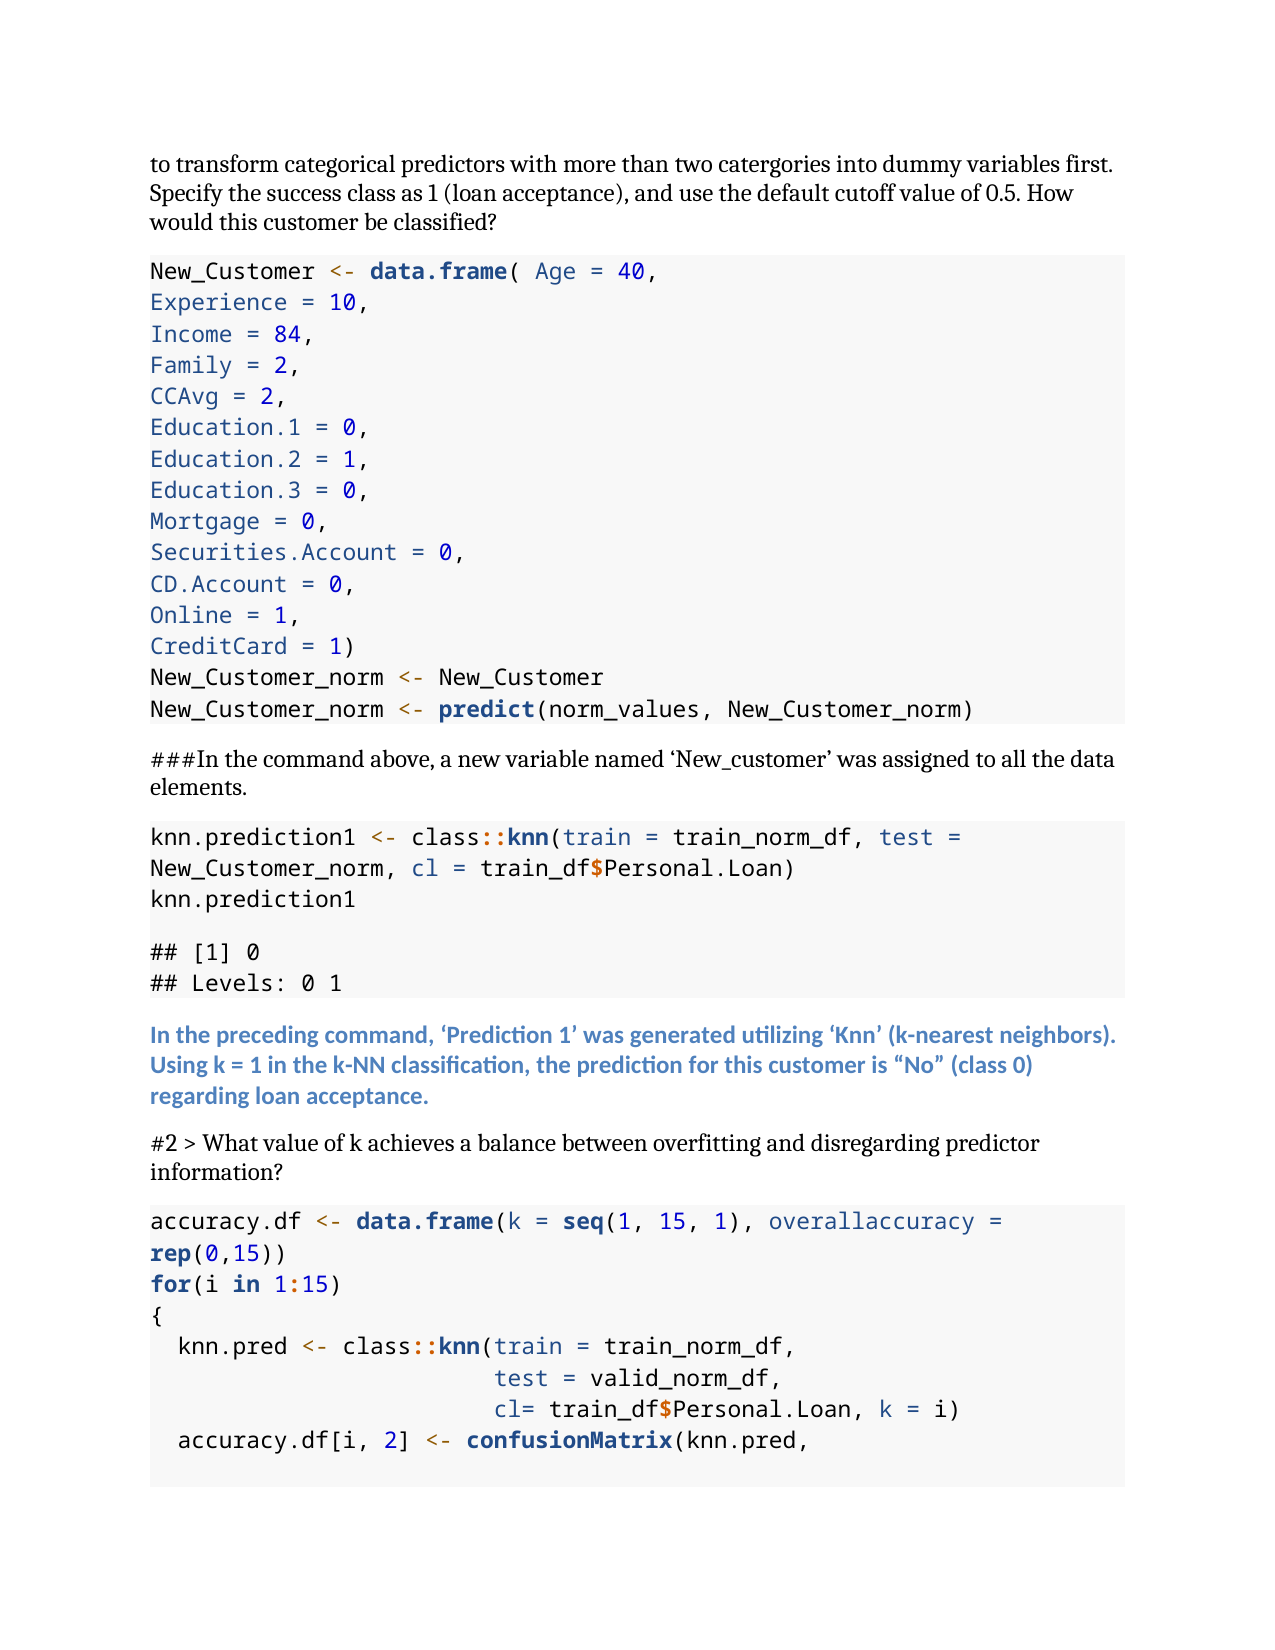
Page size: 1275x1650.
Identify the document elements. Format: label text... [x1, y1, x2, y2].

text knn.prediction1 <- class::knn(train = train_norm_df, test = New_Customer_norm, cl = train_df$Personal.Loan) knn.prediction1 [356, 821, 1125, 914]
text New_Customer <- data.frame( Age = 40, Experience = 10, Income = 84, Family = 2, CCAvg = 2, Education.1 = 0, Education.2 = 1, Education.3 = 0, Mortgage = 0, Securities.Account = 0, CD.Account = 0, Online = 1, CreditCard = 1) New_Customer_norm <- New_Customer New_Customer_norm <- predict(norm_values, New_Customer_norm) [150, 255, 1125, 724]
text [150, 1205, 1125, 1487]
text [150, 150, 1125, 236]
text ###In the command above, a new variable named ‘New_customer’ was assigned to all the data elements. [150, 744, 1125, 802]
subtitle In the preceding command, ‘Prediction 1’ was generated utilizing ‘Knn’ (k-nearest neighbors). Using k = 1 in the k-NN classification, the prediction for this customer is “No” (class 0) regarding loan acceptance. [150, 1019, 1125, 1110]
text #2 > What value of k achieves a balance between overfitting and disregarding predictor information? [150, 1129, 1125, 1187]
text ## [1] 0 ## Levels: 0 1 [150, 935, 1125, 998]
